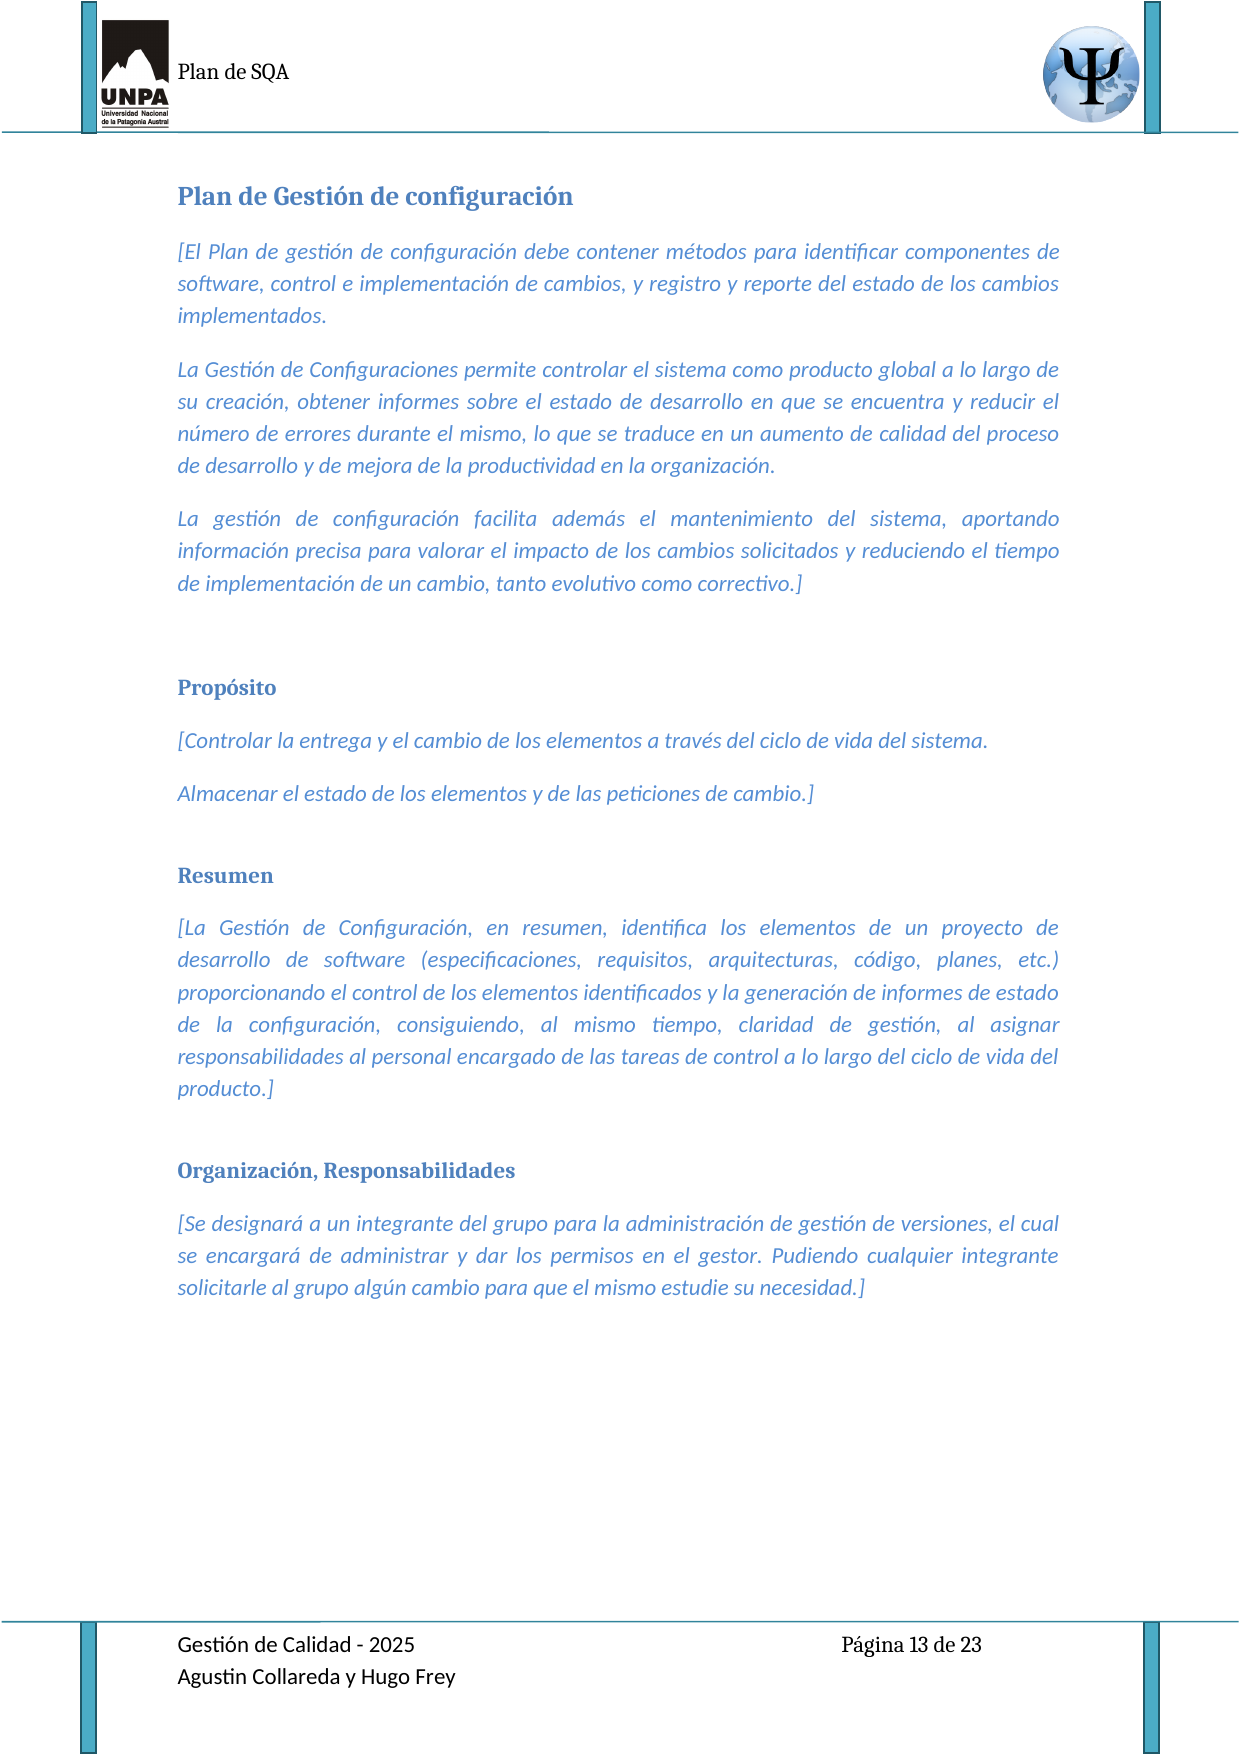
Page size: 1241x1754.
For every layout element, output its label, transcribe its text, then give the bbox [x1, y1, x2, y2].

picture [100, 18, 170, 129]
text Propósito [177, 675, 1063, 701]
picture [1036, 19, 1146, 129]
text La Gestión de Configuraciones permite controlar el sistema como producto global a lo largo de su creación, obtener informes sobre el estado de desarrollo en que se encuentra y reducir el número de errores durante el mismo, lo que se traduce en un aumento de calidad del proceso de desarrollo y de mejora de la productividad en la organización. [177, 355, 1063, 479]
text Organización, Responsabilidades [177, 1127, 1063, 1184]
text [La Gestión de Configuración, en resumen, identifica los elementos de un proyecto de desarrollo de software (especificaciones, requisitos, arquitecturas, código, planes, etc.) proporcionando el control de los elementos identificados y la generación de informes de estado de la configuración, consiguiendo, al mismo tiempo, claridad de gestión, al asignar responsabilidades al personal encargado de las tareas de control a lo largo del ciclo de vida del producto.] [177, 913, 1063, 1102]
text [Se designará a un integrante del grupo para la administración de gestión de versiones, el cual se encargará de administrar y dar los permisos en el gestor. Pudiendo cualquier integrante solicitarle al grupo algún cambio para que el mismo estudie su necesidad.] [177, 1209, 1063, 1301]
text [El Plan de gestión de configuración debe contener métodos para identificar componentes de software, control e implementación de cambios, y registro y reporte del estado de los cambios implementados. [177, 237, 1063, 330]
text Resumen [177, 832, 1063, 889]
text Plan de Gestión de configuración [177, 181, 1063, 212]
text [Controlar la entrega y el cambio de los elementos a través del ciclo de vida del sistema. [177, 726, 1063, 754]
text Almacenar el estado de los elementos y de las peticiones de cambio.] [177, 779, 1063, 807]
text La gestión de configuración facilita además el mantenimiento del sistema, aportando información precisa para valorar el impacto de los cambios solicitados y reduciendo el tiempo de implementación de un cambio, tanto evolutivo como correctivo.] [177, 504, 1063, 597]
